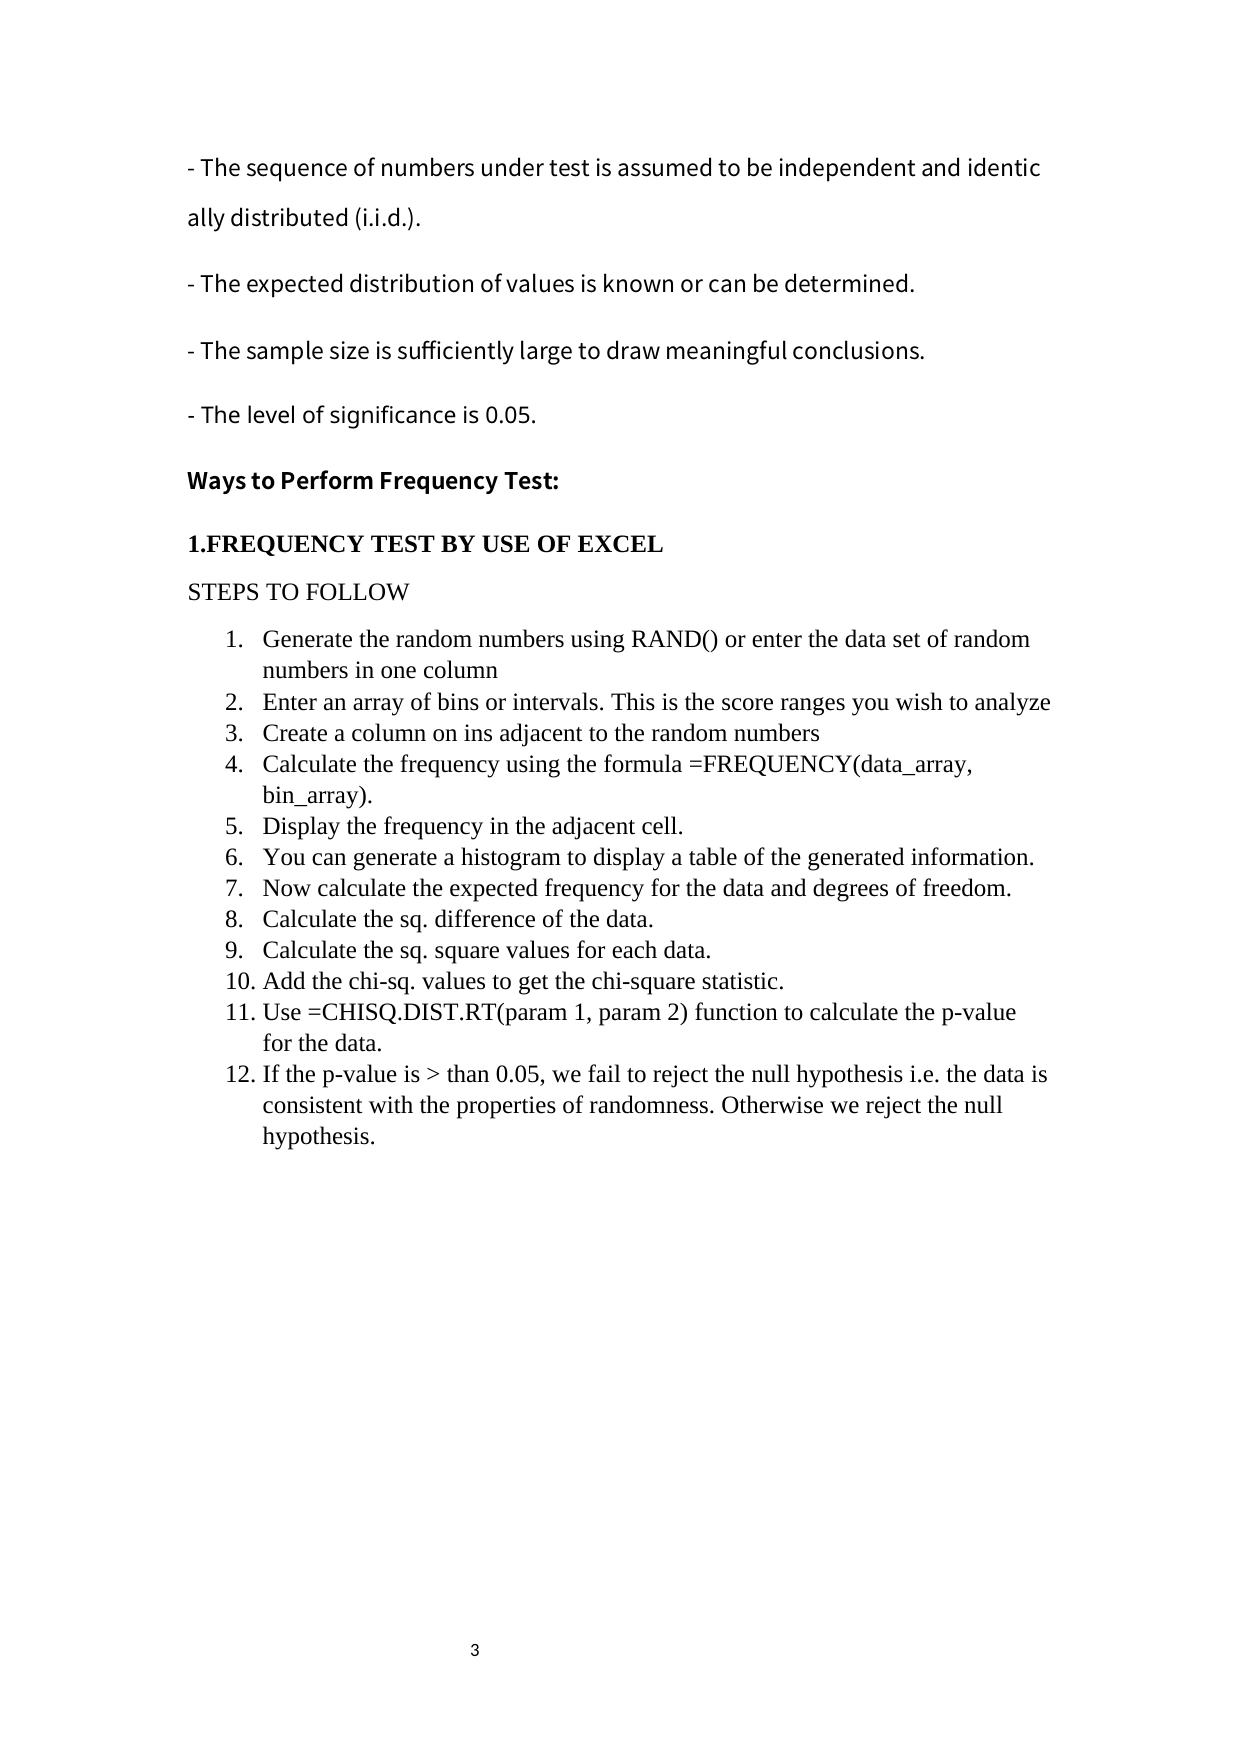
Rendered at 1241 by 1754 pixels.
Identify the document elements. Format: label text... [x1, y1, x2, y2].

text - The expected distribution of values is known or can be determined. [187, 266, 1053, 299]
text STEPS TO FOLLOW [187, 577, 1053, 606]
text Ways to Perform Frequency Test: [187, 463, 1053, 496]
text 1.FREQUENCY TEST BY USE OF EXCEL [187, 529, 1053, 558]
list Create a column on ins adjacent to the random numbers [225, 718, 1053, 746]
list Add the chi-sq. values to get the chi-square statistic. [225, 966, 1053, 995]
text - The level of significance is 0.05. [187, 399, 1053, 430]
text - The sample size is sufficiently large to draw meaningful conclusions. [187, 333, 1053, 366]
list Now calculate the expected frequency for the data and degrees of freedom. [225, 873, 1053, 902]
list Calculate the sq. square values for each data. [225, 935, 1053, 964]
list Calculate the frequency using the formula =FREQUENCY(data_array, bin_array). [225, 749, 1053, 808]
list If the p-value is > than 0.05, we fail to reject the null hypothesis i.e. the data is consistent with the properties of randomness. Otherwise we reject the null hypothesis. [225, 1059, 1053, 1150]
list Generate the random numbers using RAND() or enter the data set of random numbers in one column [225, 624, 1053, 684]
list Enter an array of bins or intervals. This is the score ranges you wish to analyze [225, 687, 1053, 715]
list Display the frequency in the adjacent cell. [225, 811, 1053, 839]
list Use =CHISQ.DIST.RT(param 1, param 2) function to calculate the p-value for the data. [225, 997, 1053, 1057]
text - The sequence of numbers under test is assumed to be independent and identically distributed (i.i.d.). [187, 150, 1053, 233]
list You can generate a histogram to display a table of the generated information. [225, 842, 1053, 871]
list Calculate the sq. difference of the data. [225, 904, 1053, 933]
